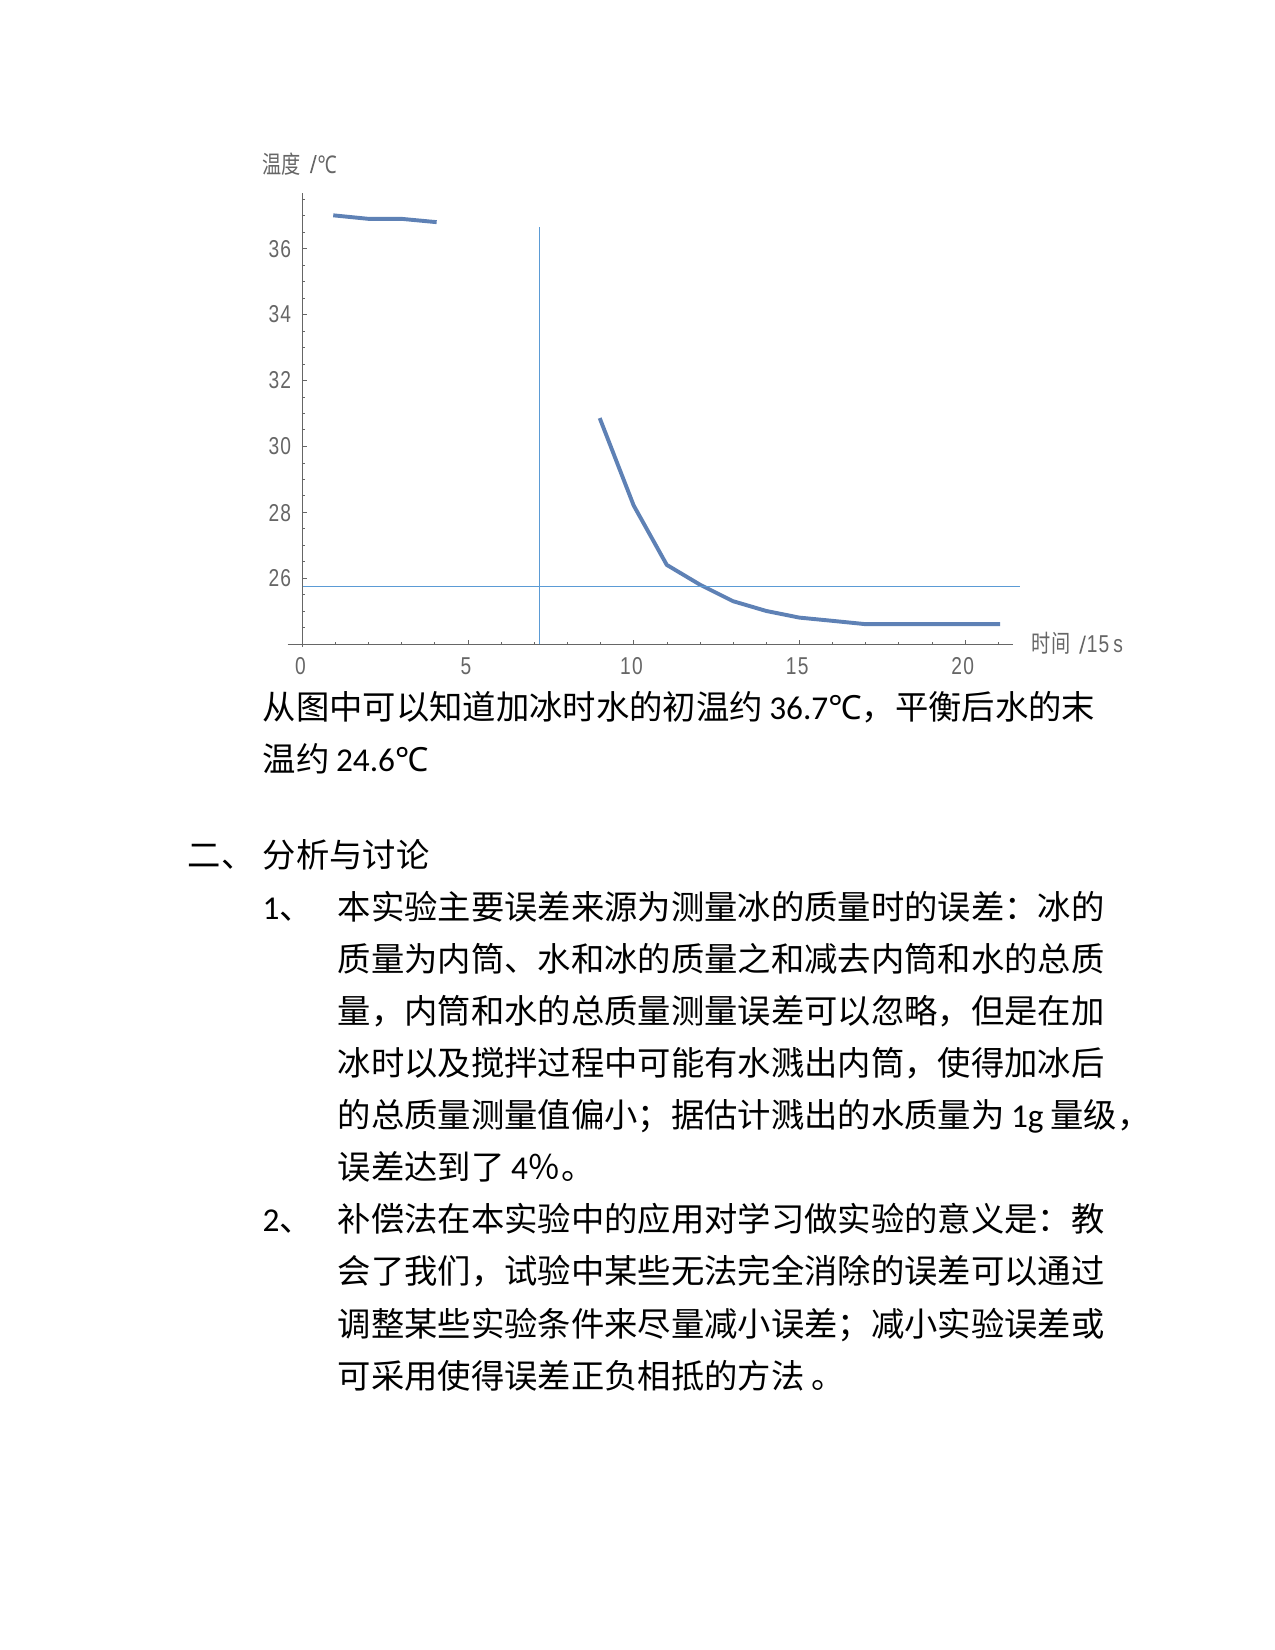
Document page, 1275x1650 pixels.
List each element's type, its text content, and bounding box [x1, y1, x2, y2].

list 本实验主要误差来源为测量冰的质量时的误差：冰的质量为内筒、水和冰的质量之和减去内筒和水的总质量，内筒和水的总质量测量误差可以忽略，但是在加冰时以及搅拌过程中可能有水溅出内筒，使得加冰后的总质量测量值偏小；据估计溅出的水质量为1g量级，误差达到了4％。 [262, 881, 1125, 1189]
list 从图中可以知道加冰时水的初温约36.7℃，平衡后水的末温约24.6℃ [262, 680, 1125, 781]
list 补偿法在本实验中的应用对学习做实验的意义是：教会了我们，试验中某些无法完全消除的误差可以通过调整某些实验条件来尽量减小误差；减小实验误差或可采用使得误差正负相抵的方法 。 [262, 1193, 1125, 1398]
list 分析与讨论 [187, 828, 1125, 877]
